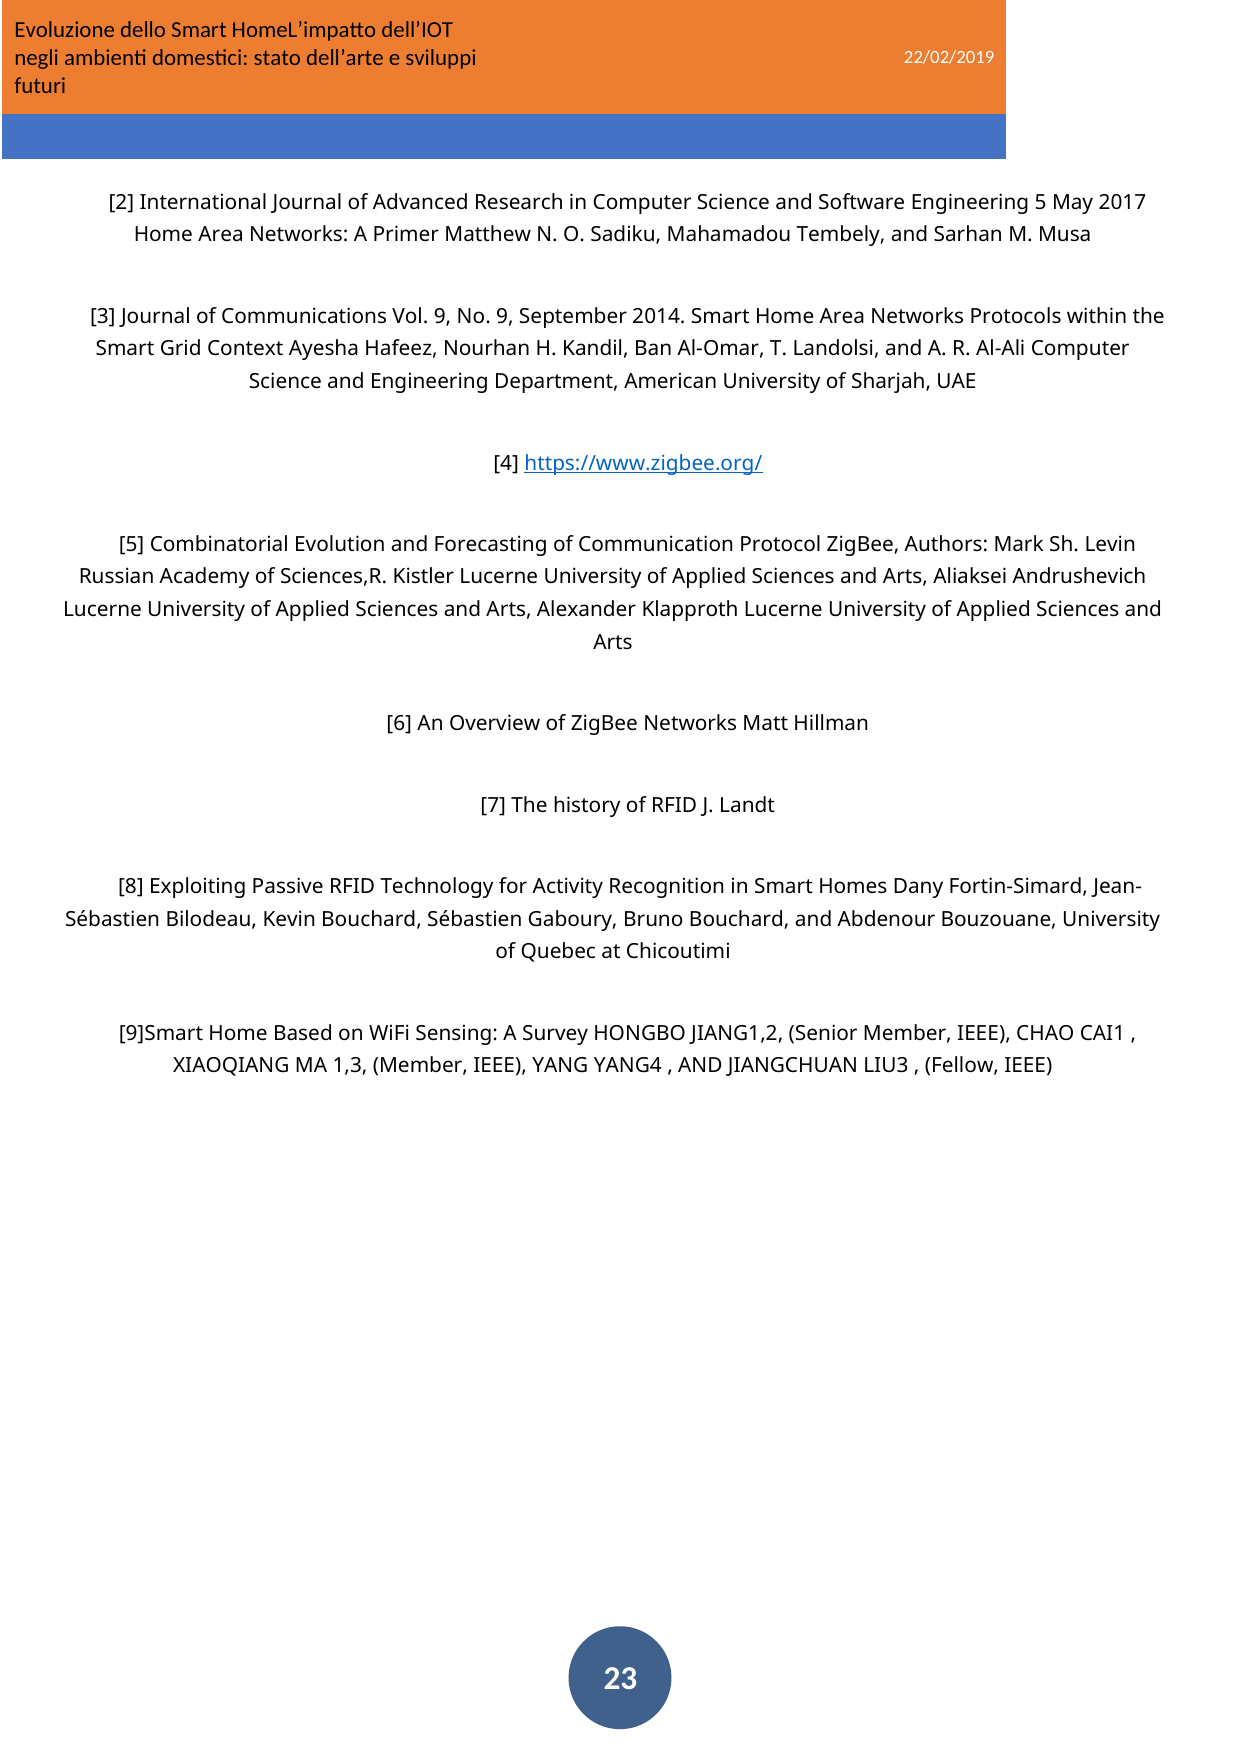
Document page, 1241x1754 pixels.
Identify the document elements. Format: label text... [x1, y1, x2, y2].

text [3] Journal of Communications Vol. 9, No. 9, September 2014. Smart Home Area Networks Protocols within the Smart Grid Context Ayesha Hafeez, Nourhan H. Kandil, Ban Al-Omar, T. Landolsi, and A. R. Al-Ali Computer Science and Engineering Department, American University of Sharjah, UAE [59, 301, 1167, 427]
text [4] https://www.zigbee.org/ [59, 448, 1167, 508]
text [2] International Journal of Advanced Research in Computer Science and Software Engineering 5 May 2017 Home Area Networks: A Primer Matthew N. O. Sadiku, Mahamadou Tembely, and Sarhan M. Musa [59, 187, 1167, 280]
text [9]Smart Home Based on WiFi Sensing: A Survey HONGBO JIANG1,2, (Senior Member, IEEE), CHAO CAI1 , XIAOQIANG MA 1,3, (Member, IEEE), YANG YANG4 , AND JIANGCHUAN LIU3 , (Fellow, IEEE) [59, 1018, 1167, 1111]
text [5] Combinatorial Evolution and Forecasting of Communication Protocol ZigBee, Authors: Mark Sh. Levin Russian Academy of Sciences,R. Kistler Lucerne University of Applied Sciences and Arts, Aliaksei Andrushevich Lucerne University of Applied Sciences and Arts, Alexander Klapproth Lucerne University of Applied Sciences and Arts [59, 529, 1167, 687]
text [7] The history of RFID J. Landt [59, 790, 1167, 850]
text [8] Exploiting Passive RFID Technology for Activity Recognition in Smart Homes Dany Fortin-Simard, Jean-Sébastien Bilodeau, Kevin Bouchard, Sébastien Gaboury, Bruno Bouchard, and Abdenour Bouzouane, University of Quebec at Chicoutimi [59, 871, 1167, 997]
text [6] An Overview of ZigBee Networks Matt Hillman [59, 708, 1167, 769]
